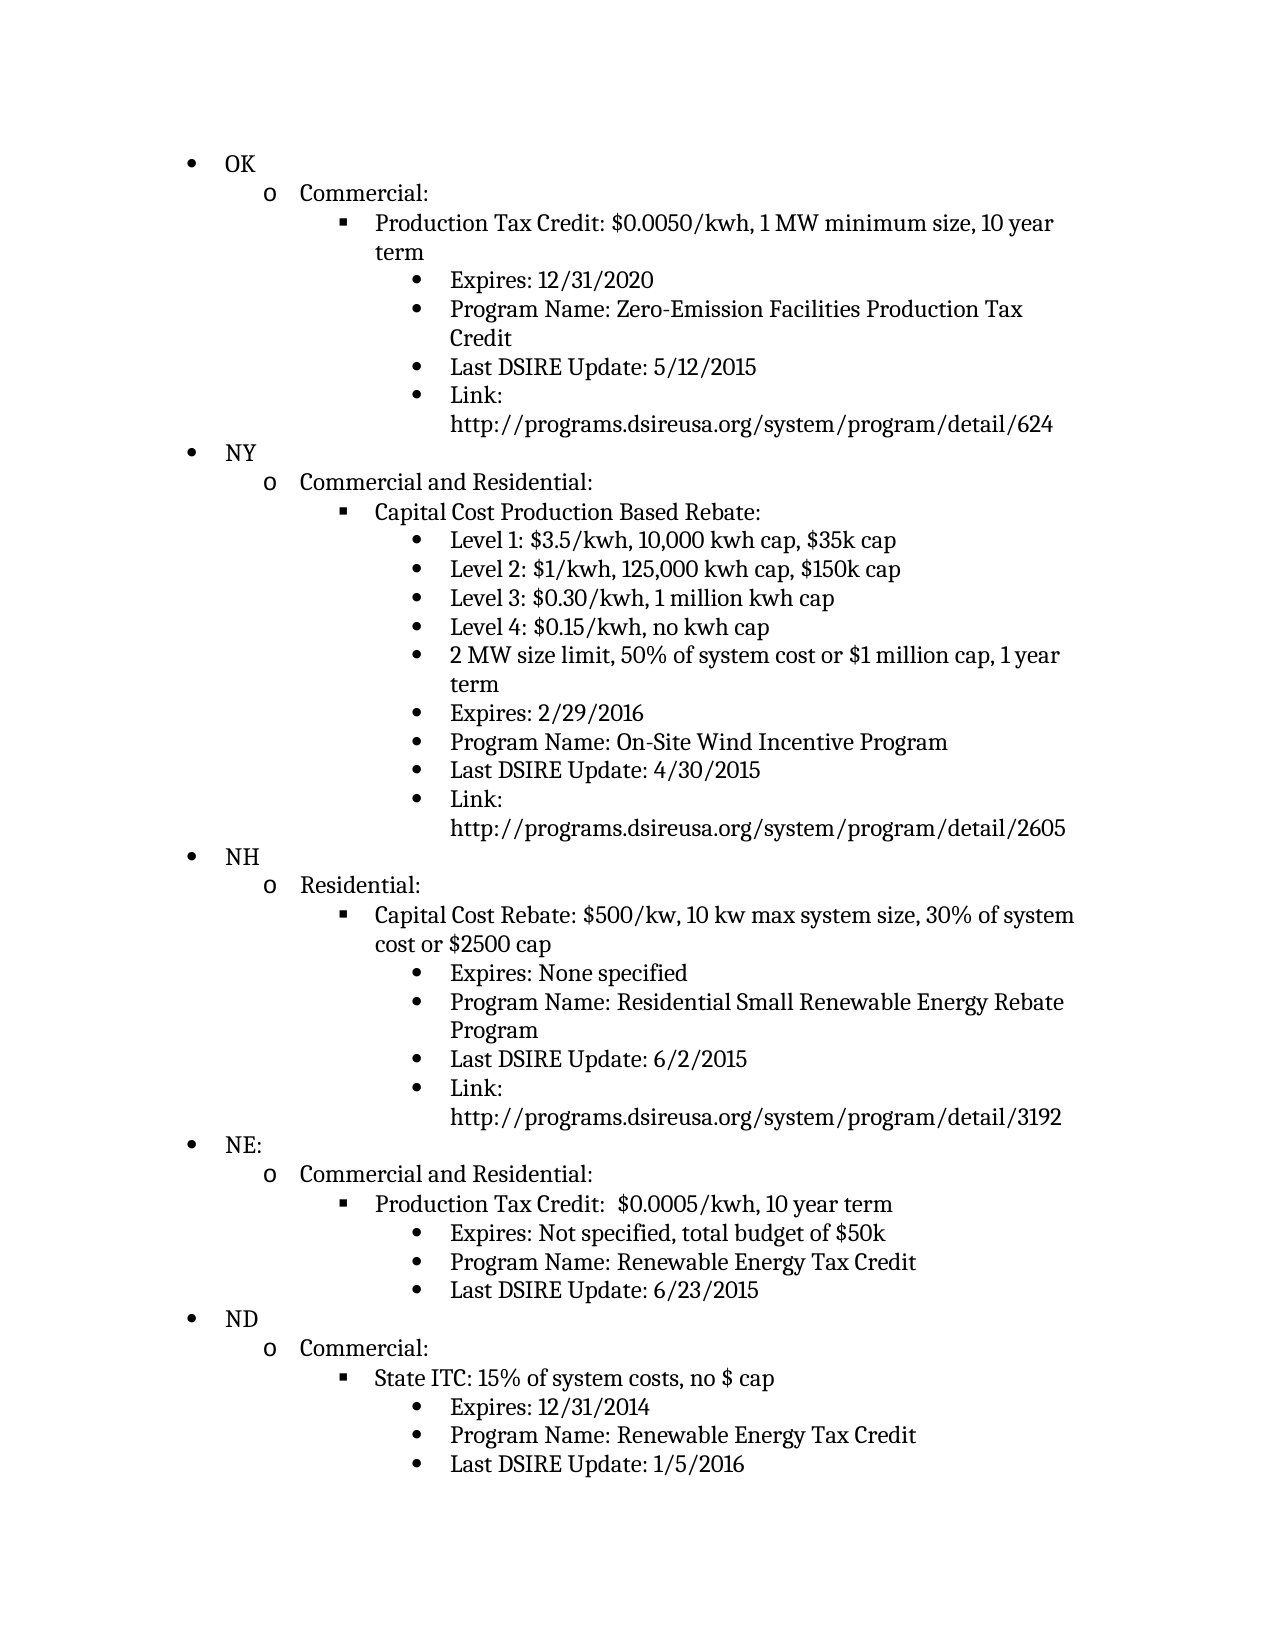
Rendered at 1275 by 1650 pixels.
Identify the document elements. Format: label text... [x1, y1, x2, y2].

list Expires: None specified [412, 959, 1087, 987]
list Last DSIRE Update: 1/5/2016 [412, 1450, 1087, 1479]
list Level 1: $3.5/kwh, 10,000 kwh cap, $35k cap [412, 526, 1087, 555]
list Last DSIRE Update: 6/2/2015 [412, 1045, 1087, 1074]
list NY [187, 439, 1087, 467]
list Residential: [262, 871, 1087, 901]
list Link: http://programs.dsireusa.org/system/program/detail/3192 [412, 1074, 1087, 1131]
list OK [187, 150, 1087, 179]
list Level 3: $0.30/kwh, 1 million kwh cap [412, 584, 1087, 612]
list NE: [187, 1131, 1087, 1160]
list Program Name: Residential Small Renewable Energy Rebate Program [412, 987, 1087, 1045]
list Commercial: [262, 1334, 1087, 1364]
list NH [187, 842, 1087, 871]
list Expires: 12/31/2014 [412, 1392, 1087, 1421]
list Expires: 2/29/2016 [412, 699, 1087, 727]
list Last DSIRE Update: 5/12/2015 [412, 352, 1087, 381]
list Program Name: Renewable Energy Tax Credit [412, 1247, 1087, 1276]
list Commercial and Residential: [262, 1160, 1087, 1190]
list Expires: 12/31/2020 [412, 266, 1087, 295]
list Link: http://programs.dsireusa.org/system/program/detail/2605 [412, 785, 1087, 842]
list Level 4: $0.15/kwh, no kwh cap [412, 612, 1087, 641]
list Capital Cost Production Based Rebate: [337, 497, 1087, 526]
list Last DSIRE Update: 4/30/2015 [412, 756, 1087, 785]
list Production Tax Credit: $0.0005/kwh, 10 year term [337, 1190, 1087, 1219]
list Level 2: $1/kwh, 125,000 kwh cap, $150k cap [412, 555, 1087, 584]
list Commercial and Residential: [262, 467, 1087, 497]
list Program Name: Renewable Energy Tax Credit [412, 1421, 1087, 1450]
list ND [187, 1305, 1087, 1334]
list Production Tax Credit: $0.0050/kwh, 1 MW minimum size, 10 year term [337, 209, 1087, 266]
list Program Name: On-Site Wind Incentive Program [412, 727, 1087, 756]
list State ITC: 15% of system costs, no $ cap [337, 1364, 1087, 1392]
list Expires: Not specified, total budget of $50k [412, 1219, 1087, 1247]
list Program Name: Zero-Emission Facilities Production Tax Credit [412, 295, 1087, 352]
list Commercial: [262, 179, 1087, 209]
list Last DSIRE Update: 6/23/2015 [412, 1276, 1087, 1305]
list Link: http://programs.dsireusa.org/system/program/detail/624 [412, 381, 1087, 439]
list Capital Cost Rebate: $500/kw, 10 kw max system size, 30% of system cost or $2500 cap [337, 901, 1087, 959]
list 2 MW size limit, 50% of system cost or $1 million cap, 1 year term [412, 641, 1087, 699]
